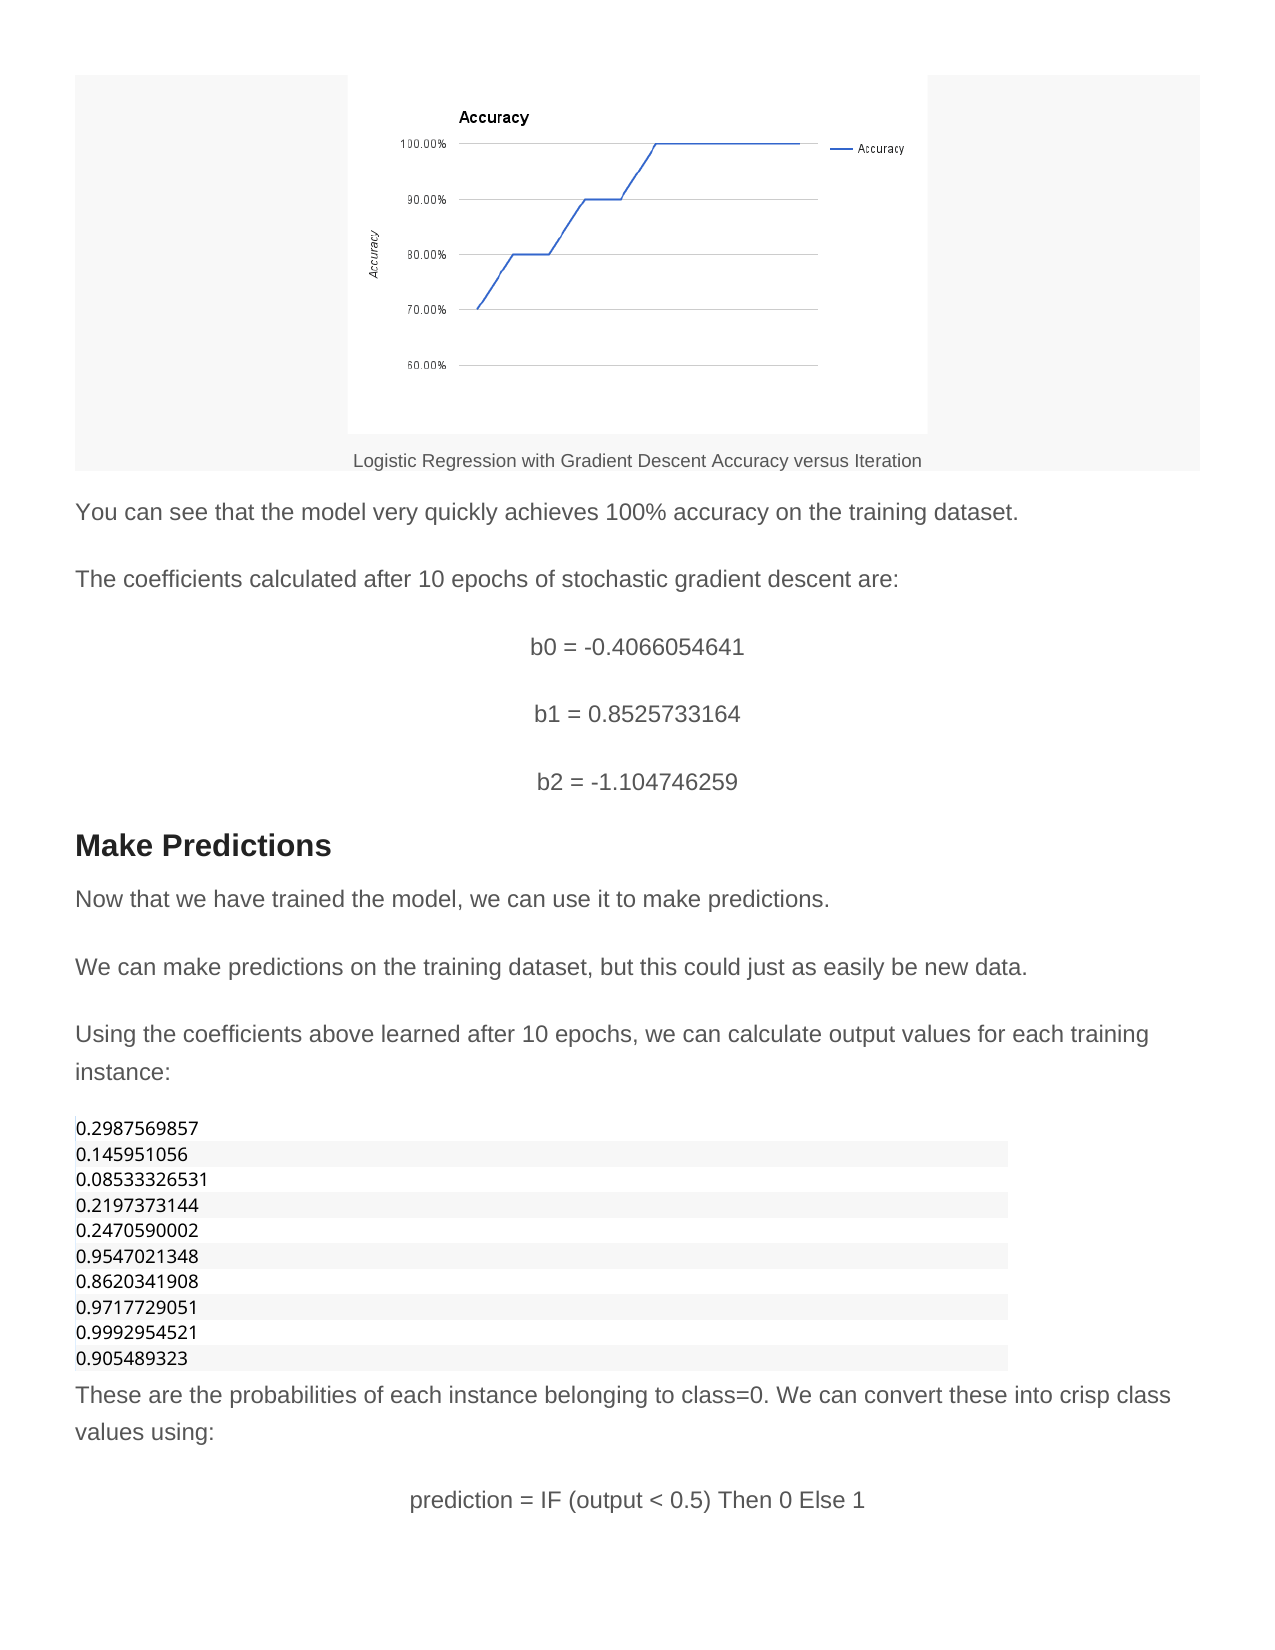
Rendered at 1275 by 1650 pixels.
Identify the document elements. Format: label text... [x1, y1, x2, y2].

text prediction = IF (output < 0.5) Then 0 Else 1 [75, 1476, 1200, 1513]
table_header 0.2987569857 0.145951056 0.08533326531 0.2197373144 0.2470590002 0.9547021348 0.8620341908 0.9717729051 0.9992954521 0.905489323 [76, 1116, 1008, 1141]
text b0 = -0.4066054641 [75, 623, 1200, 661]
text Now that we have trained the model, we can use it to make predictions. [75, 876, 1200, 913]
text Make Predictions [75, 826, 1200, 863]
table_header 0.2987569857 0.145951056 0.08533326531 0.2197373144 0.2470590002 0.9547021348 0.8620341908 0.9717729051 0.9992954521 0.905489323 [76, 1218, 1008, 1243]
table_header 0.2987569857 0.145951056 0.08533326531 0.2197373144 0.2470590002 0.9547021348 0.8620341908 0.9717729051 0.9992954521 0.905489323 [76, 1269, 1008, 1294]
table_header 0.2987569857 0.145951056 0.08533326531 0.2197373144 0.2470590002 0.9547021348 0.8620341908 0.9717729051 0.9992954521 0.905489323 [76, 1167, 1008, 1192]
text Logistic Regression with Gradient Descent Accuracy versus Iteration [75, 434, 1200, 471]
text b1 = 0.8525733164 [75, 691, 1200, 728]
text These are the probabilities of each instance belonging to class=0. We can convert these into crisp class values using: [75, 1371, 1200, 1446]
text b2 = -1.104746259 [75, 758, 1200, 796]
table_header 0.2987569857 0.145951056 0.08533326531 0.2197373144 0.2470590002 0.9547021348 0.8620341908 0.9717729051 0.9992954521 0.905489323 [76, 1320, 1008, 1345]
text You can see that the model very quickly achieves 100% accuracy on the training dataset. [75, 488, 1200, 526]
picture [347, 75, 928, 434]
text The coefficients calculated after 10 epochs of stochastic gradient descent are: [75, 556, 1200, 593]
text We can make predictions on the training dataset, but this could just as easily be new data. [75, 943, 1200, 981]
text Using the coefficients above learned after 10 epochs, we can calculate output values for each training instance: [75, 1011, 1200, 1086]
